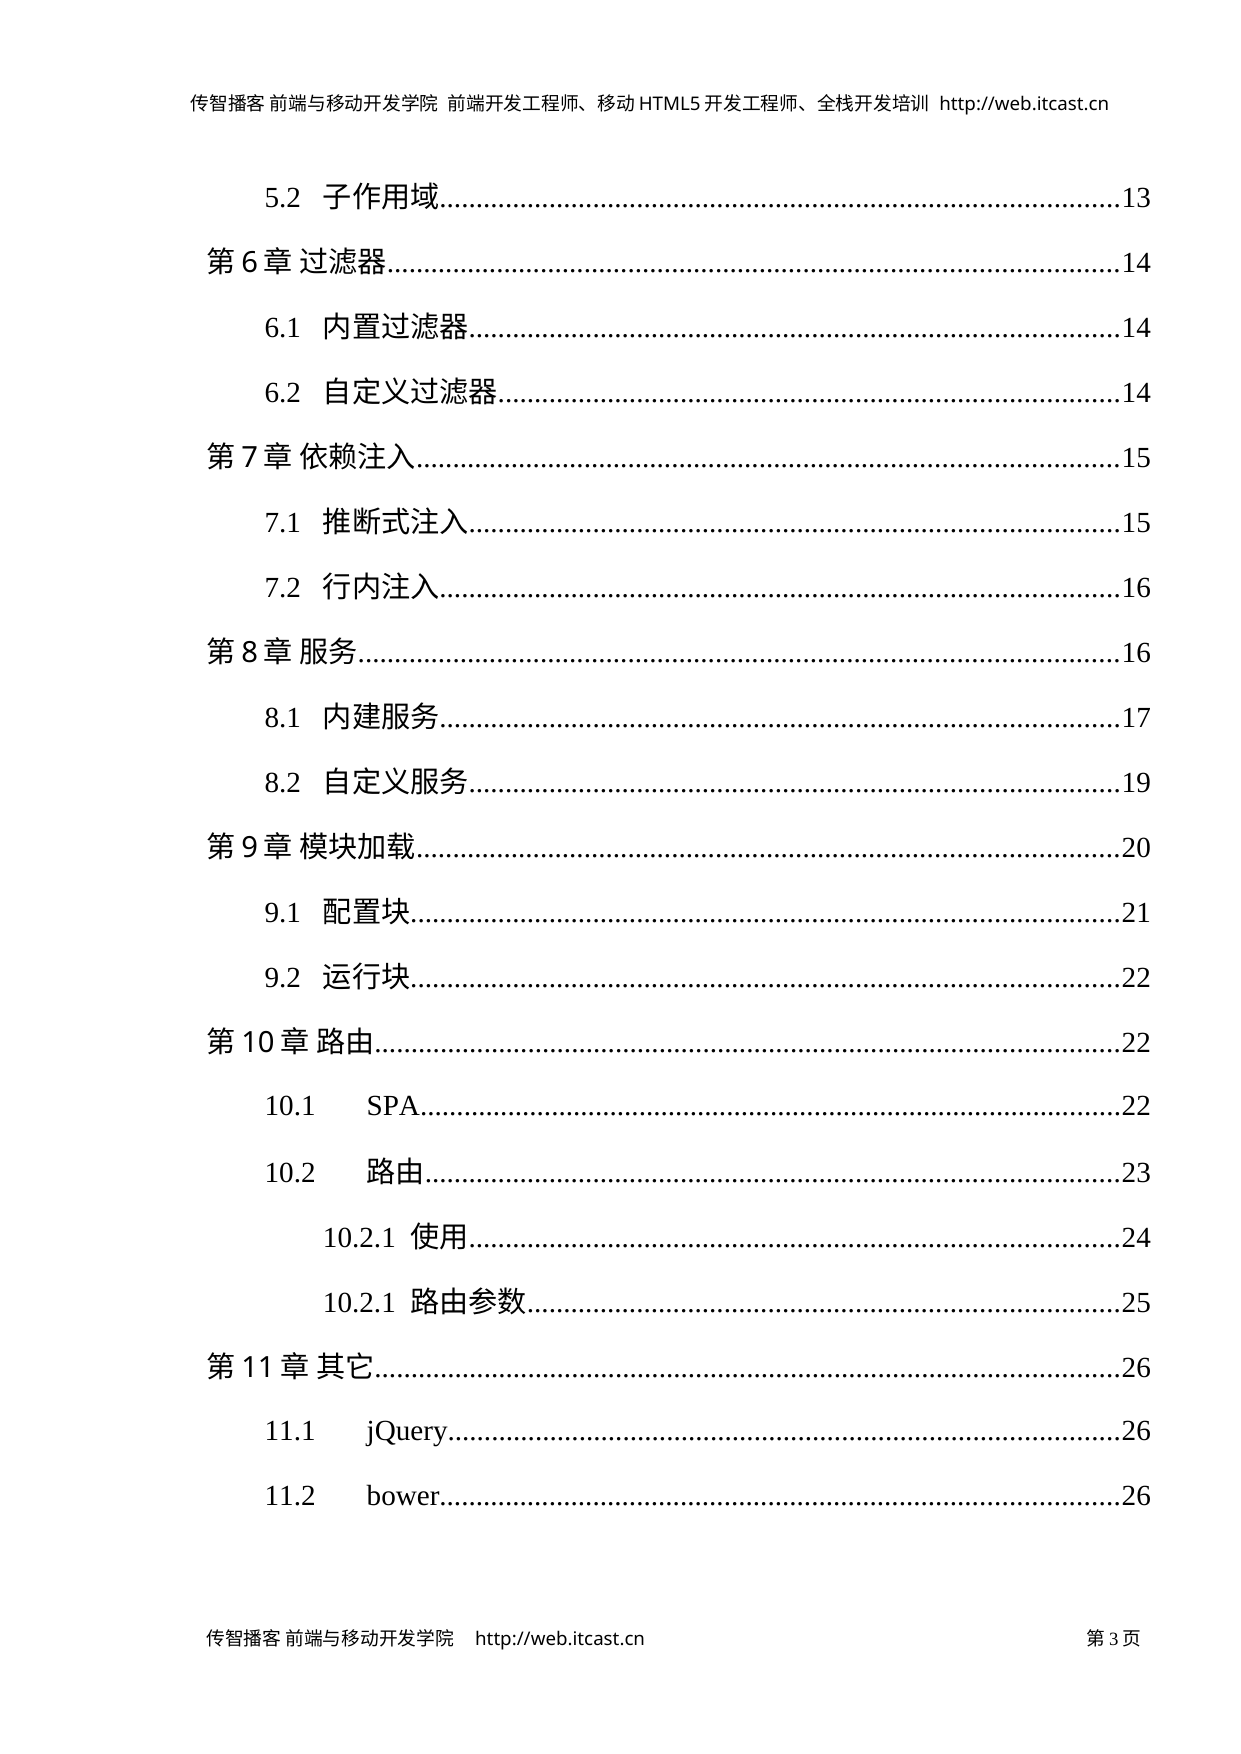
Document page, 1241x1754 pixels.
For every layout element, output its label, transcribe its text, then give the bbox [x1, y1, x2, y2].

text 7.2 行内注入 16 [206, 552, 1152, 617]
text 10.2 路由 23 [206, 1137, 1152, 1202]
text 11.1 jQuery 26 [206, 1397, 1152, 1462]
text 6.1 内置过滤器 14 [206, 292, 1152, 357]
text 10.1 SPA 22 [206, 1072, 1152, 1137]
text 9.1 配置块 21 [206, 877, 1152, 942]
text 7.1 推断式注入 15 [206, 487, 1152, 552]
text 9.2 运行块 22 [206, 942, 1152, 1007]
text 11.2 bower 26 [206, 1462, 1152, 1527]
text 8.2 自定义服务 19 [206, 747, 1152, 812]
text 10.2.1 路由参数 25 [264, 1267, 1152, 1332]
text 第7章 依赖注入 15 [148, 422, 1152, 487]
text 8.1 内建服务 17 [206, 682, 1152, 747]
text 6.2 自定义过滤器 14 [206, 357, 1152, 422]
text 10.2.1 使用 24 [264, 1202, 1152, 1267]
text 第10章 路由 22 [148, 1007, 1152, 1072]
text 第11章 其它 26 [148, 1332, 1152, 1397]
text 第8章 服务 16 [148, 617, 1152, 682]
text 第6章 过滤器 14 [148, 227, 1152, 292]
text 第9章 模块加载 20 [148, 812, 1152, 877]
text 5.2 子作用域 13 [206, 162, 1152, 227]
